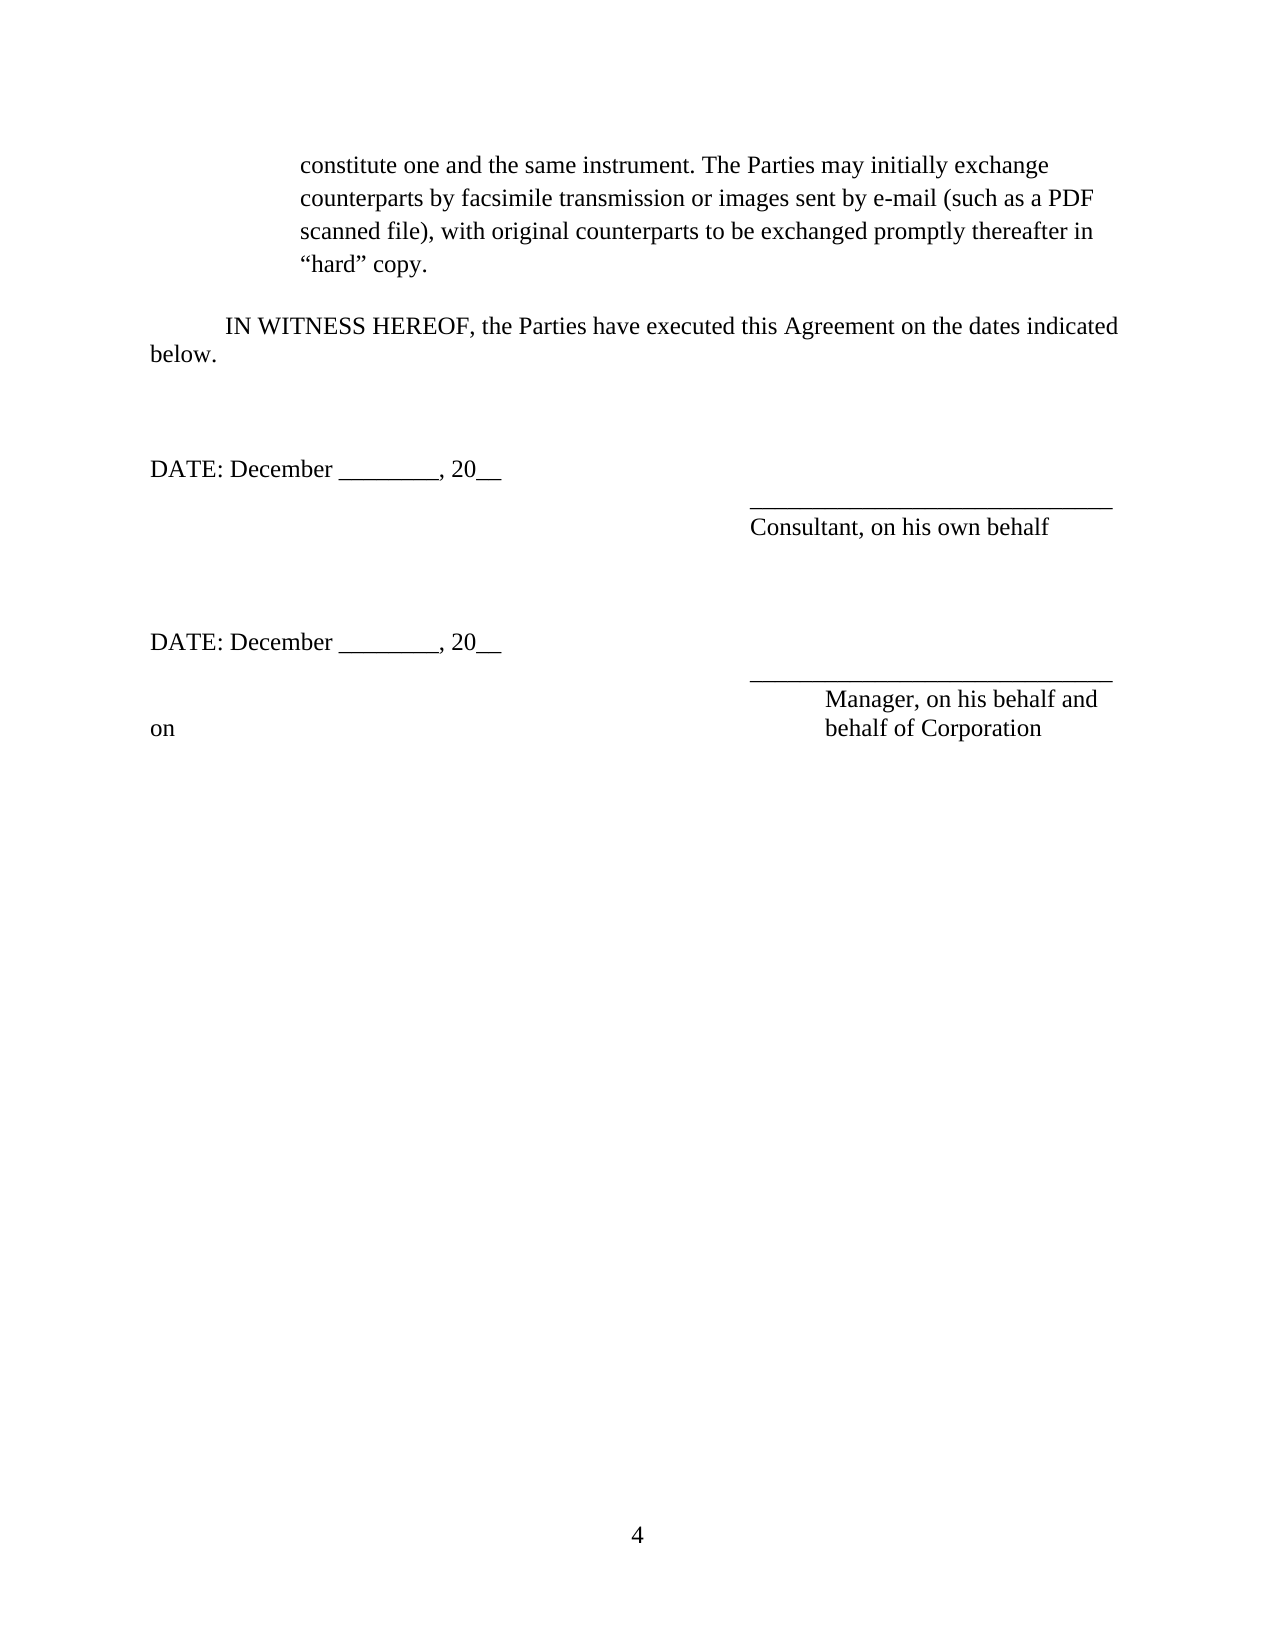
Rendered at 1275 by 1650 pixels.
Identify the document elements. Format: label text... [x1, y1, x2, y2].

text DATE: December ________, 20__ [150, 627, 1125, 656]
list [225, 150, 1125, 278]
text _____________________________ Manager, on his behalf and on behalf of Corporation [150, 656, 1125, 742]
text IN WITNESS HEREOF, the Parties have executed this Agreement on the dates indicated below. [150, 311, 1125, 368]
text Consultant, on his own behalf [150, 512, 1125, 541]
text DATE: December ________, 20__ [150, 454, 1125, 483]
text _____________________________ [150, 483, 1125, 512]
